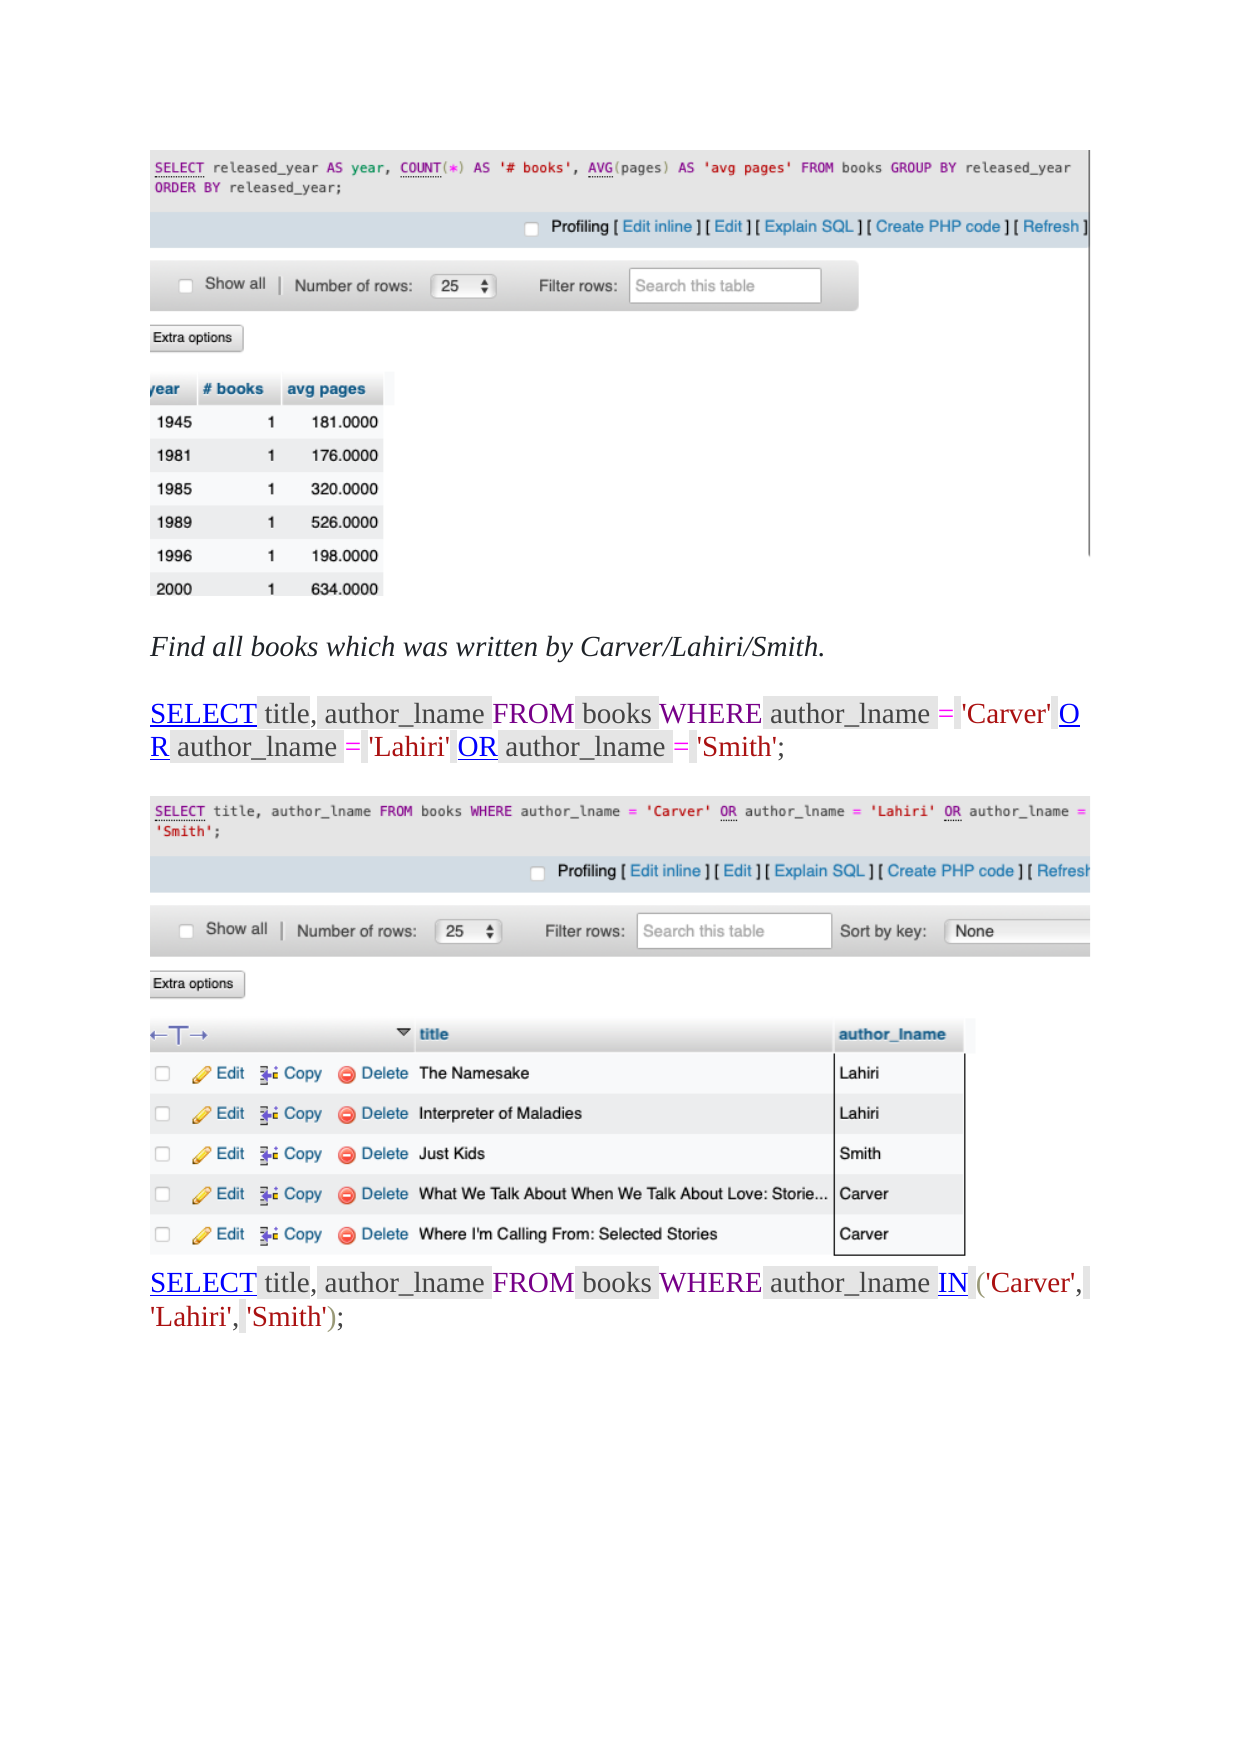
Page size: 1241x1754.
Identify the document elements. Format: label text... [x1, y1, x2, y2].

text SELECT title, author_lname FROM books WHERE author_lname IN ('Carver', 'Lahiri', 'Smith'); [150, 1266, 1090, 1333]
picture [150, 796, 1091, 1266]
picture [150, 150, 1091, 596]
text SELECT title, author_lname FROM books WHERE author_lname = 'Carver' OR author_lname = 'Lahiri' OR author_lname = 'Smith'; [150, 696, 1090, 763]
text Find all books which was written by Carver/Lahiri/Smith. [150, 629, 1090, 662]
